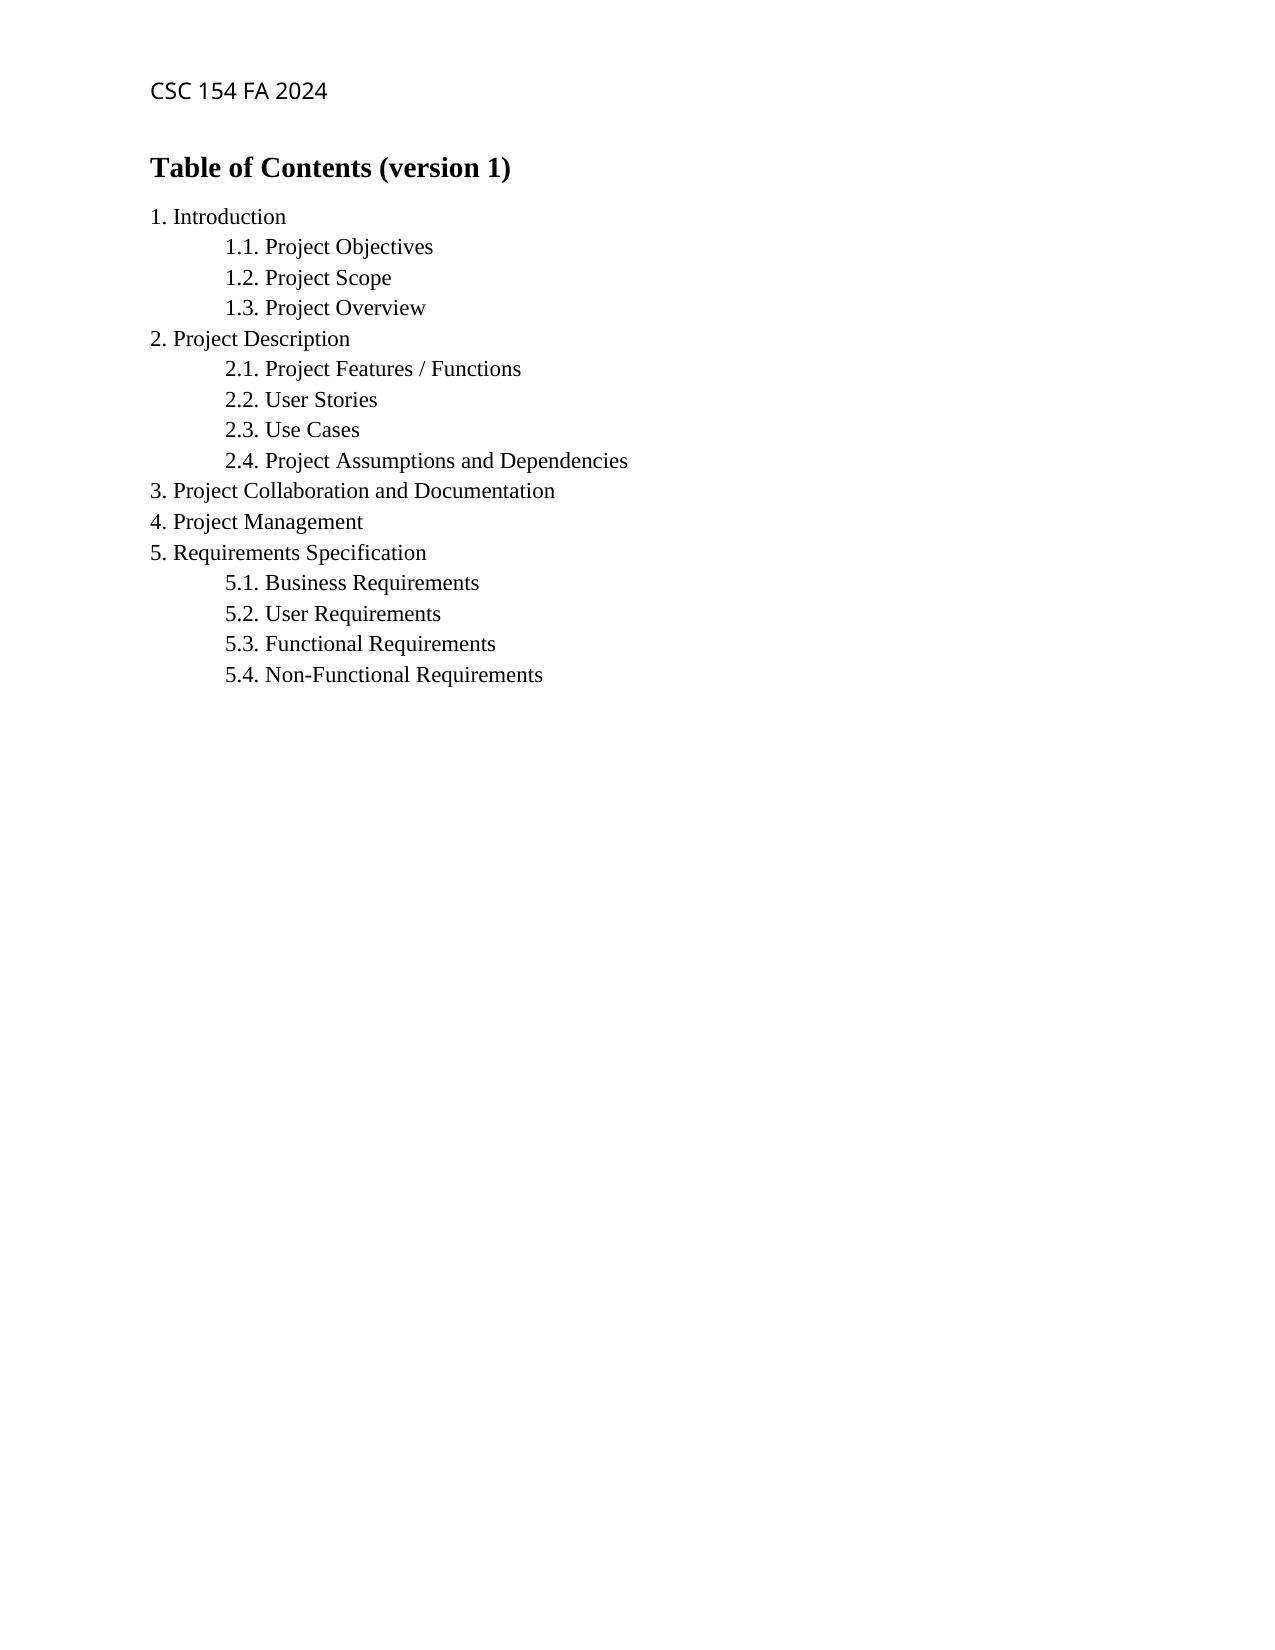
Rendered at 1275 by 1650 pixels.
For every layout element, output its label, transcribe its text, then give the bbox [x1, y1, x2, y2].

text Table of Contents (version 1) [150, 150, 1125, 183]
text 1. Introduction 1.1. Project Objectives 1.2. Project Scope 1.3. Project Overview 2. Project Description 2.1. Project Features / Functions 2.2. User Stories 2.3. Use Cases 2.4. Project Assumptions and Dependencies 3. Project Collaboration and Documentation 4. Project Management 5. Requirements Specification 5.1. Business Requirements 5.2. User Requirements 5.3. Functional Requirements 5.4. Non-Functional Requirements [150, 203, 1125, 726]
